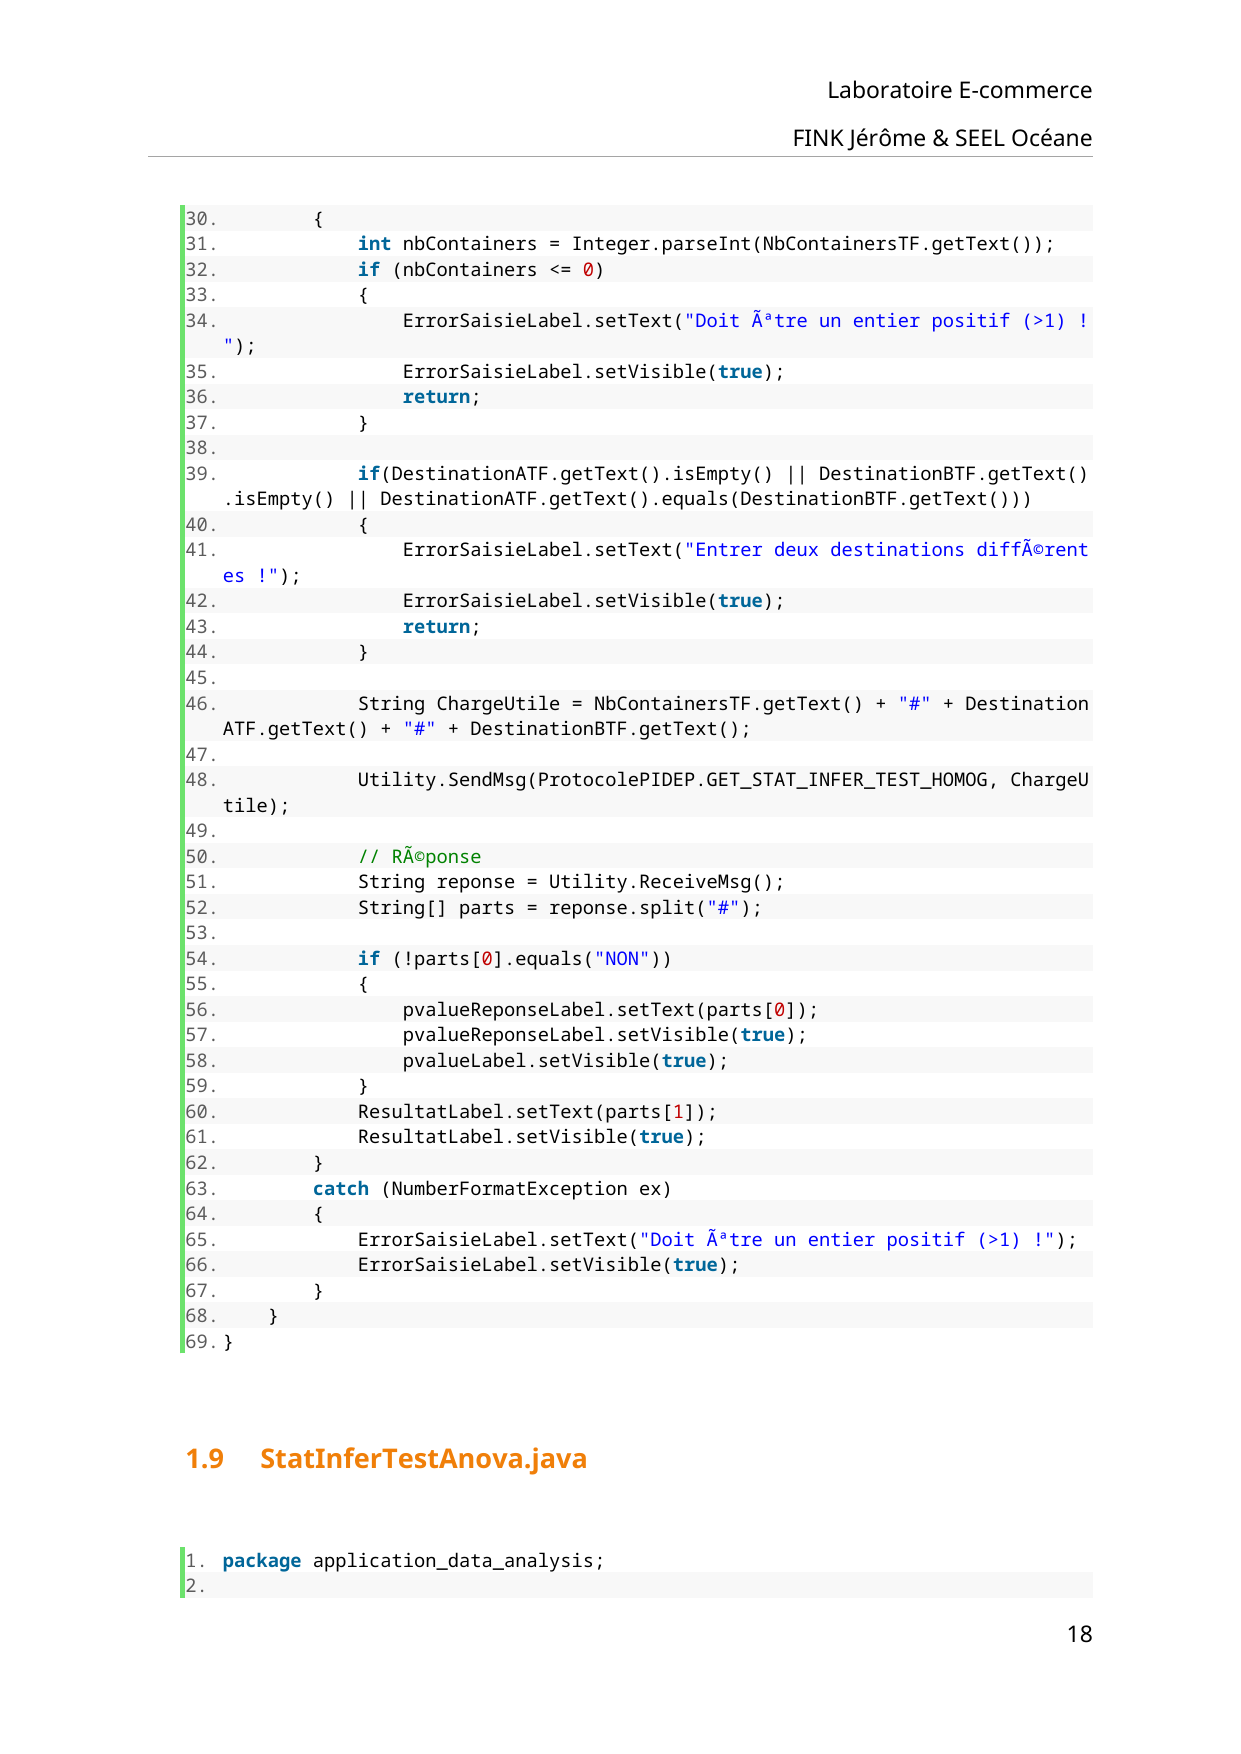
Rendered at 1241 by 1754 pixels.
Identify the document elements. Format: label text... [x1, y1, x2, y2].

list } [185, 409, 1093, 435]
list // RÃ©ponse [185, 843, 1093, 868]
list package application_data_analysis; [185, 1547, 1093, 1572]
list ResultatLabel.setVisible(true); [185, 1124, 1093, 1149]
list return; [185, 613, 1093, 639]
list } [185, 1328, 1093, 1353]
list ErrorSaisieLabel.setText("Entrer deux destinations diffÃ©rentes !"); [185, 537, 1093, 588]
list if(DestinationATF.getText().isEmpty() || DestinationBTF.getText().isEmpty() || DestinationATF.getText().equals(DestinationBTF.getText())) [185, 460, 1093, 511]
list } [185, 1073, 1093, 1098]
list if (nbContainers <= 0) [185, 256, 1093, 282]
list } [185, 1302, 1093, 1328]
list ResultatLabel.setText(parts[1]); [185, 1098, 1093, 1124]
list if (!parts[0].equals("NON")) [185, 945, 1093, 971]
list pvalueLabel.setVisible(true); [185, 1047, 1093, 1073]
list int nbContainers = Integer.parseInt(NbContainersTF.getText()); [185, 231, 1093, 256]
list { [185, 1200, 1093, 1226]
list { [185, 971, 1093, 996]
list ErrorSaisieLabel.setVisible(true); [185, 1251, 1093, 1277]
list String[] parts = reponse.split("#"); [185, 894, 1093, 919]
list ErrorSaisieLabel.setVisible(true); [185, 588, 1093, 613]
list } [185, 1149, 1093, 1175]
list } [185, 1277, 1093, 1302]
list pvalueReponseLabel.setVisible(true); [185, 1022, 1093, 1047]
list { [185, 282, 1093, 307]
list pvalueReponseLabel.setText(parts[0]); [185, 996, 1093, 1022]
list Utility.SendMsg(ProtocolePIDEP.GET_STAT_INFER_TEST_HOMOG, ChargeUtile); [185, 766, 1093, 817]
list ErrorSaisieLabel.setVisible(true); [185, 358, 1093, 384]
list { [185, 511, 1093, 537]
list String ChargeUtile = NbContainersTF.getText() + "#" + DestinationATF.getText() + "#" + DestinationBTF.getText(); [185, 690, 1093, 741]
list { [185, 205, 1093, 231]
list catch (NumberFormatException ex) [185, 1175, 1093, 1200]
subtitle StatInferTestAnova.java [185, 1439, 1093, 1476]
list ErrorSaisieLabel.setText("Doit Ãªtre un entier positif (>1) !"); [185, 1226, 1093, 1251]
list String reponse = Utility.ReceiveMsg(); [185, 868, 1093, 894]
list return; [185, 384, 1093, 409]
list } [185, 639, 1093, 664]
list ErrorSaisieLabel.setText("Doit Ãªtre un entier positif (>1) !"); [185, 307, 1093, 358]
